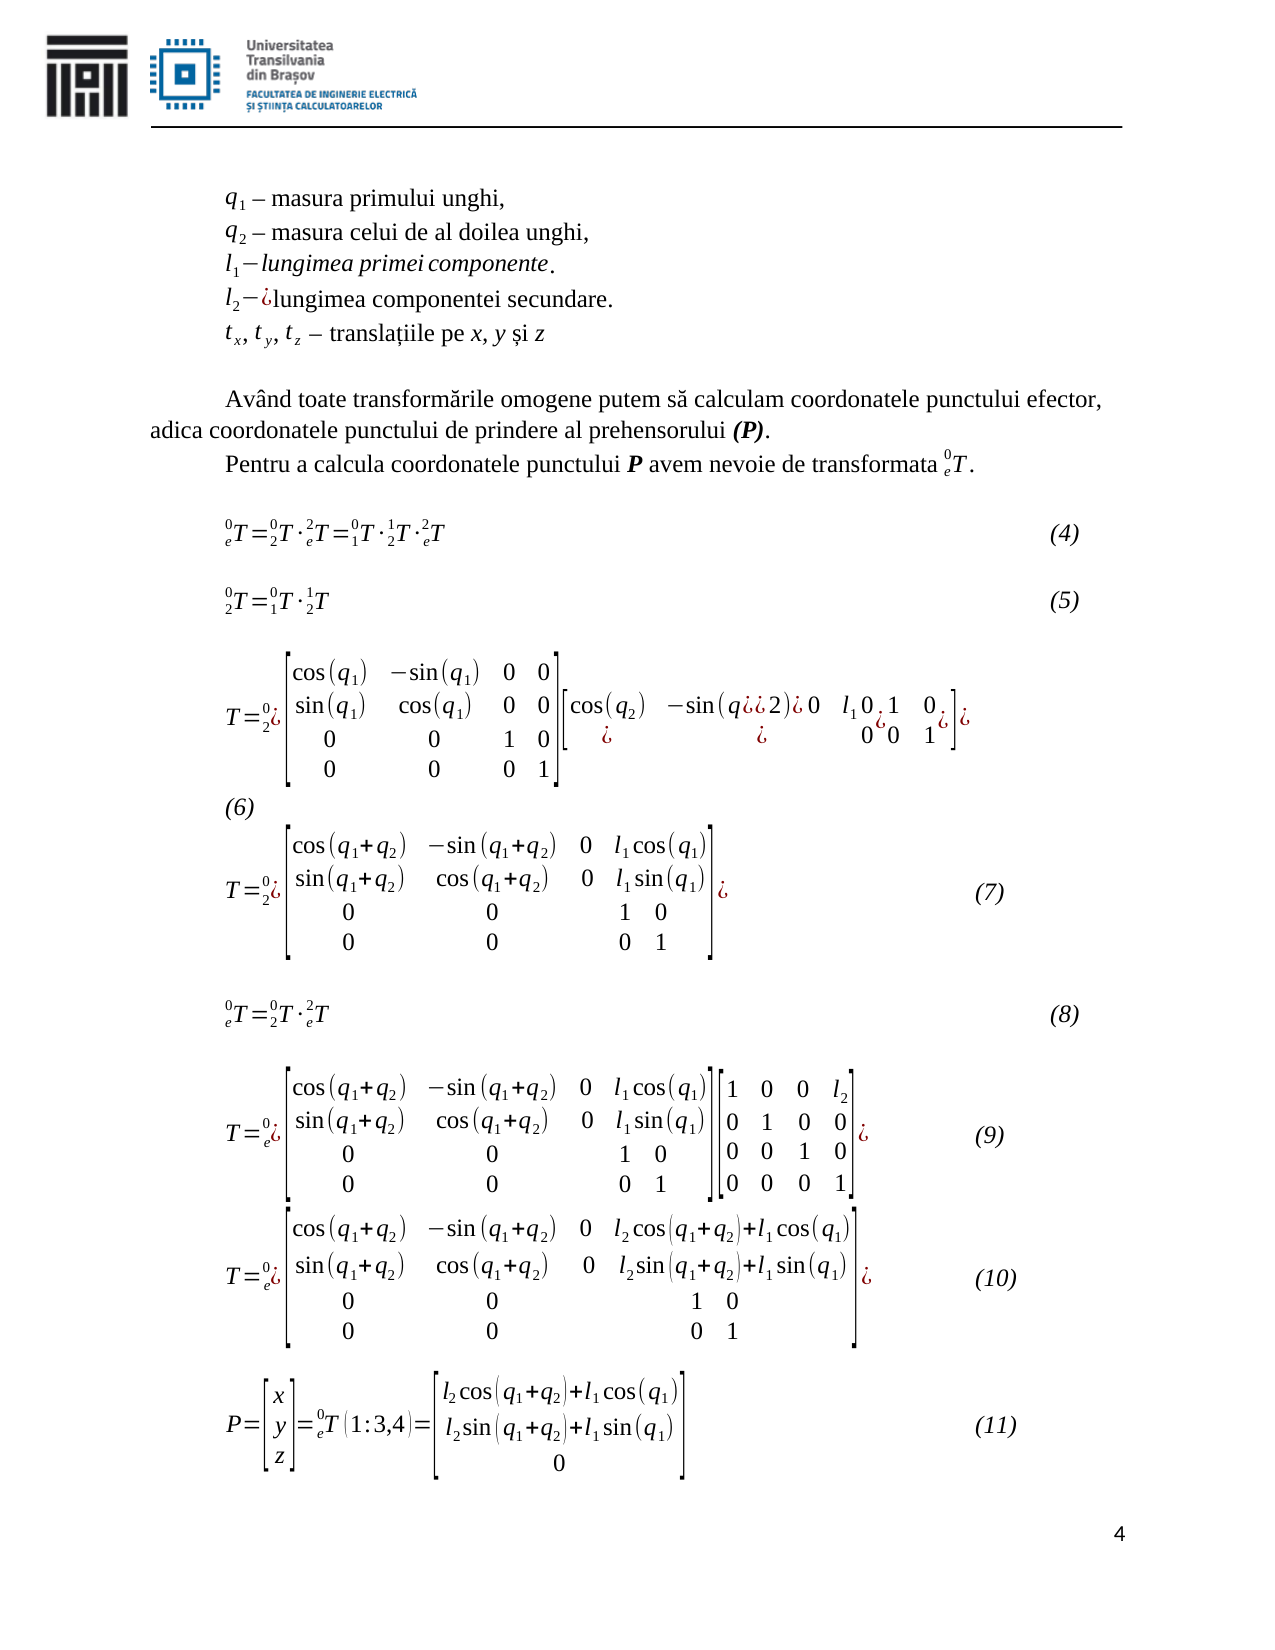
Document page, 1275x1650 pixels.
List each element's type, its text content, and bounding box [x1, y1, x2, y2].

text Pentru a calcula coordonatele punctului P avem nevoie de transformata . [150, 446, 1125, 481]
text . [150, 250, 1125, 281]
text (8) [150, 996, 1125, 1031]
text Având toate transformările omogene putem să calculam coordonatele punctului efector, adica coordonatele punctului de prindere al prehensorului (P). [150, 384, 1125, 443]
text (10) [150, 1206, 1125, 1350]
text (4) [150, 515, 1125, 550]
picture [41, 31, 133, 122]
text (7) [150, 824, 1125, 962]
text lungimea componentei secundare. [150, 283, 1125, 315]
text (9) [150, 1066, 1125, 1204]
picture [150, 39, 417, 113]
text – masura primului unghi, [150, 182, 1125, 214]
text – masura celui de al doilea unghi, [150, 216, 1125, 247]
text , , translațiile pe x, y și z [150, 317, 1125, 349]
text (5) [150, 583, 1125, 618]
text (11) [150, 1369, 1125, 1481]
picture [151, 117, 1122, 134]
text (6) [150, 651, 1125, 821]
